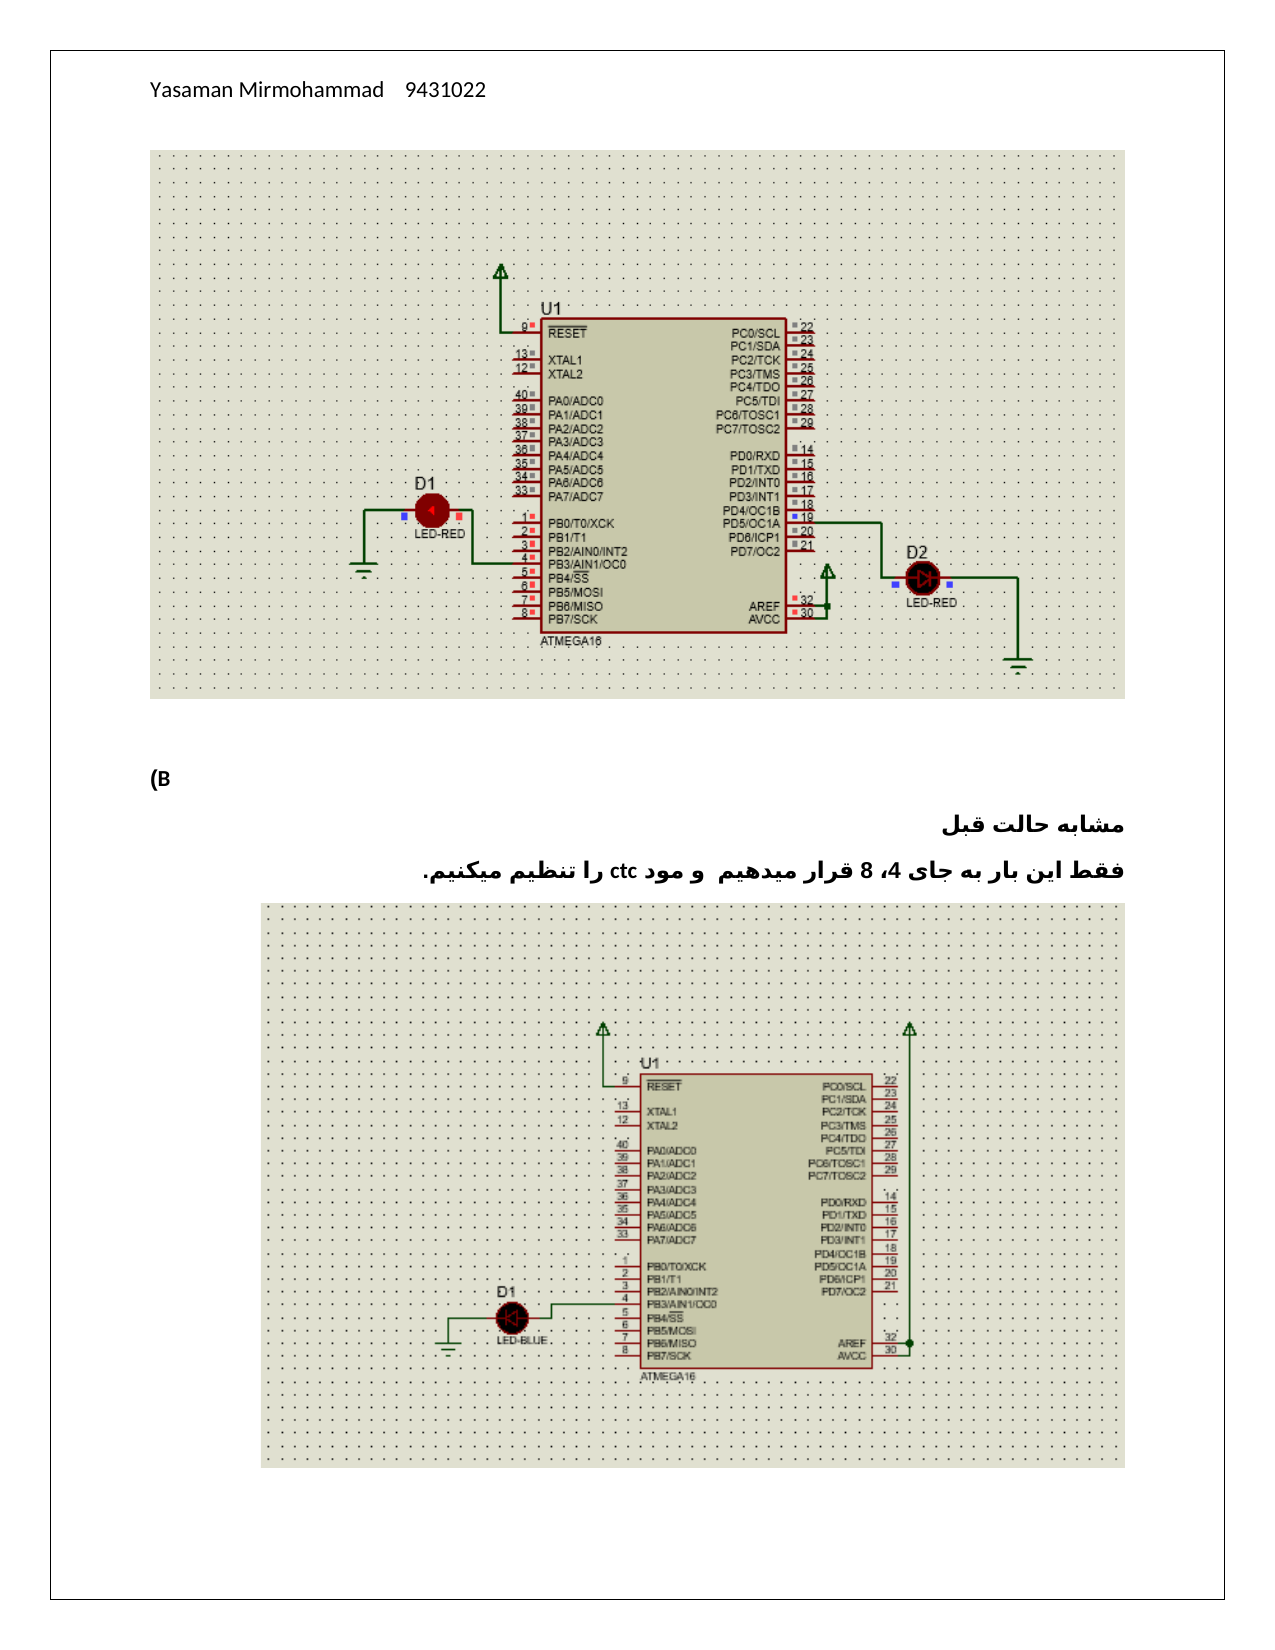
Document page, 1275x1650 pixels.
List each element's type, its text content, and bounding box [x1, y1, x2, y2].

picture [150, 150, 1125, 699]
text مشابه حالت قبل [150, 811, 1125, 838]
text B) [150, 764, 1125, 792]
text فقط این بار به جای 4، 8 قرار میدهیم و مود ctc را تنظیم میکنیم. [150, 856, 1125, 884]
picture [260, 903, 1125, 1468]
